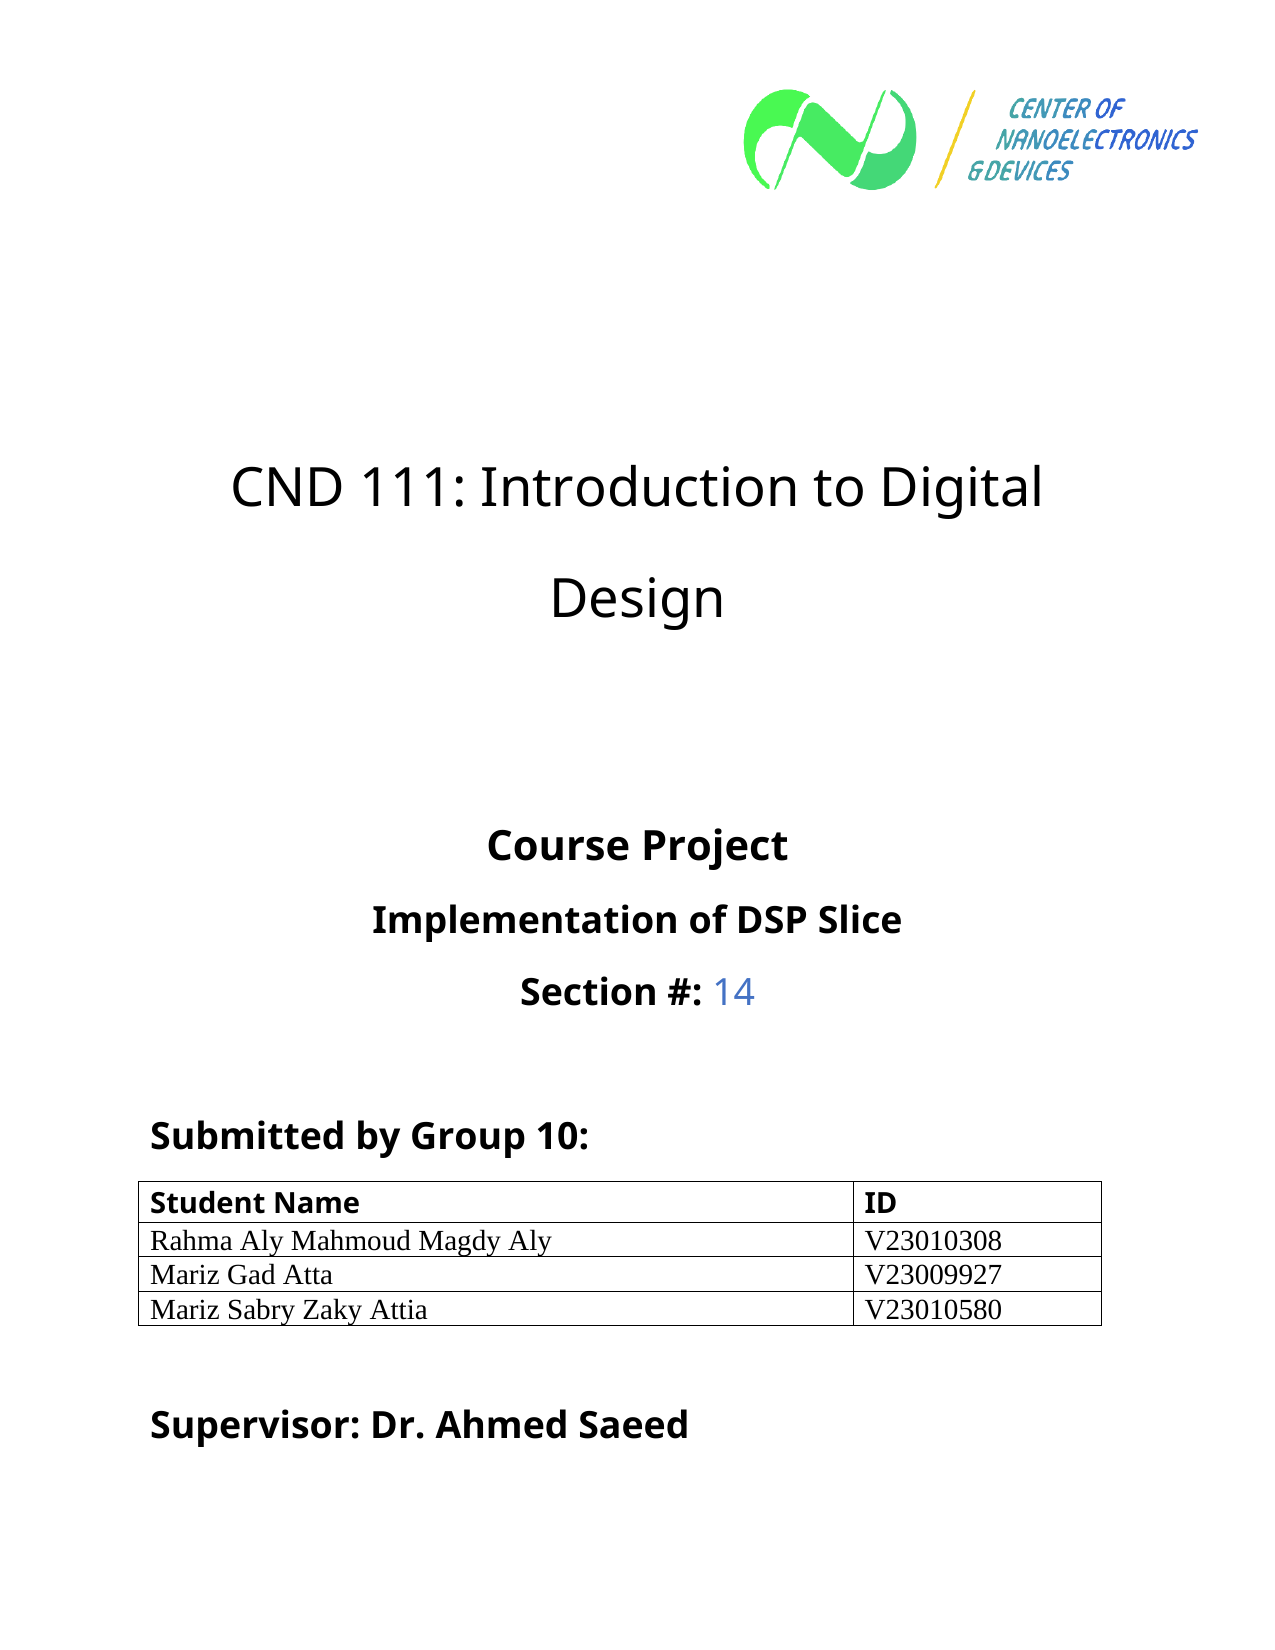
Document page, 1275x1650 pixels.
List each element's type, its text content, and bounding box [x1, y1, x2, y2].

table_cell Mariz Sabry Zaky Attia [139, 1292, 853, 1325]
text Course Project [150, 816, 1125, 873]
text Implementation of DSP Slice [150, 894, 1125, 945]
text Submitted by Group 10: [150, 1109, 1125, 1160]
table_cell V23009927 [854, 1257, 1101, 1291]
text Section #: 14 [150, 966, 1125, 1017]
table_cell Rahma Aly Mahmoud Magdy Aly [139, 1223, 853, 1256]
table_header Student Name [139, 1182, 853, 1222]
table_cell V23010580 [854, 1292, 1101, 1325]
picture [727, 72, 1212, 194]
table_cell Mariz Gad Atta [139, 1257, 853, 1291]
table_cell V23010308 [854, 1223, 1101, 1256]
table_header ID [854, 1182, 1101, 1222]
text CND 111: Introduction to Digital Design [150, 449, 1125, 633]
text Supervisor: Dr. Ahmed Saeed [150, 1398, 1125, 1449]
